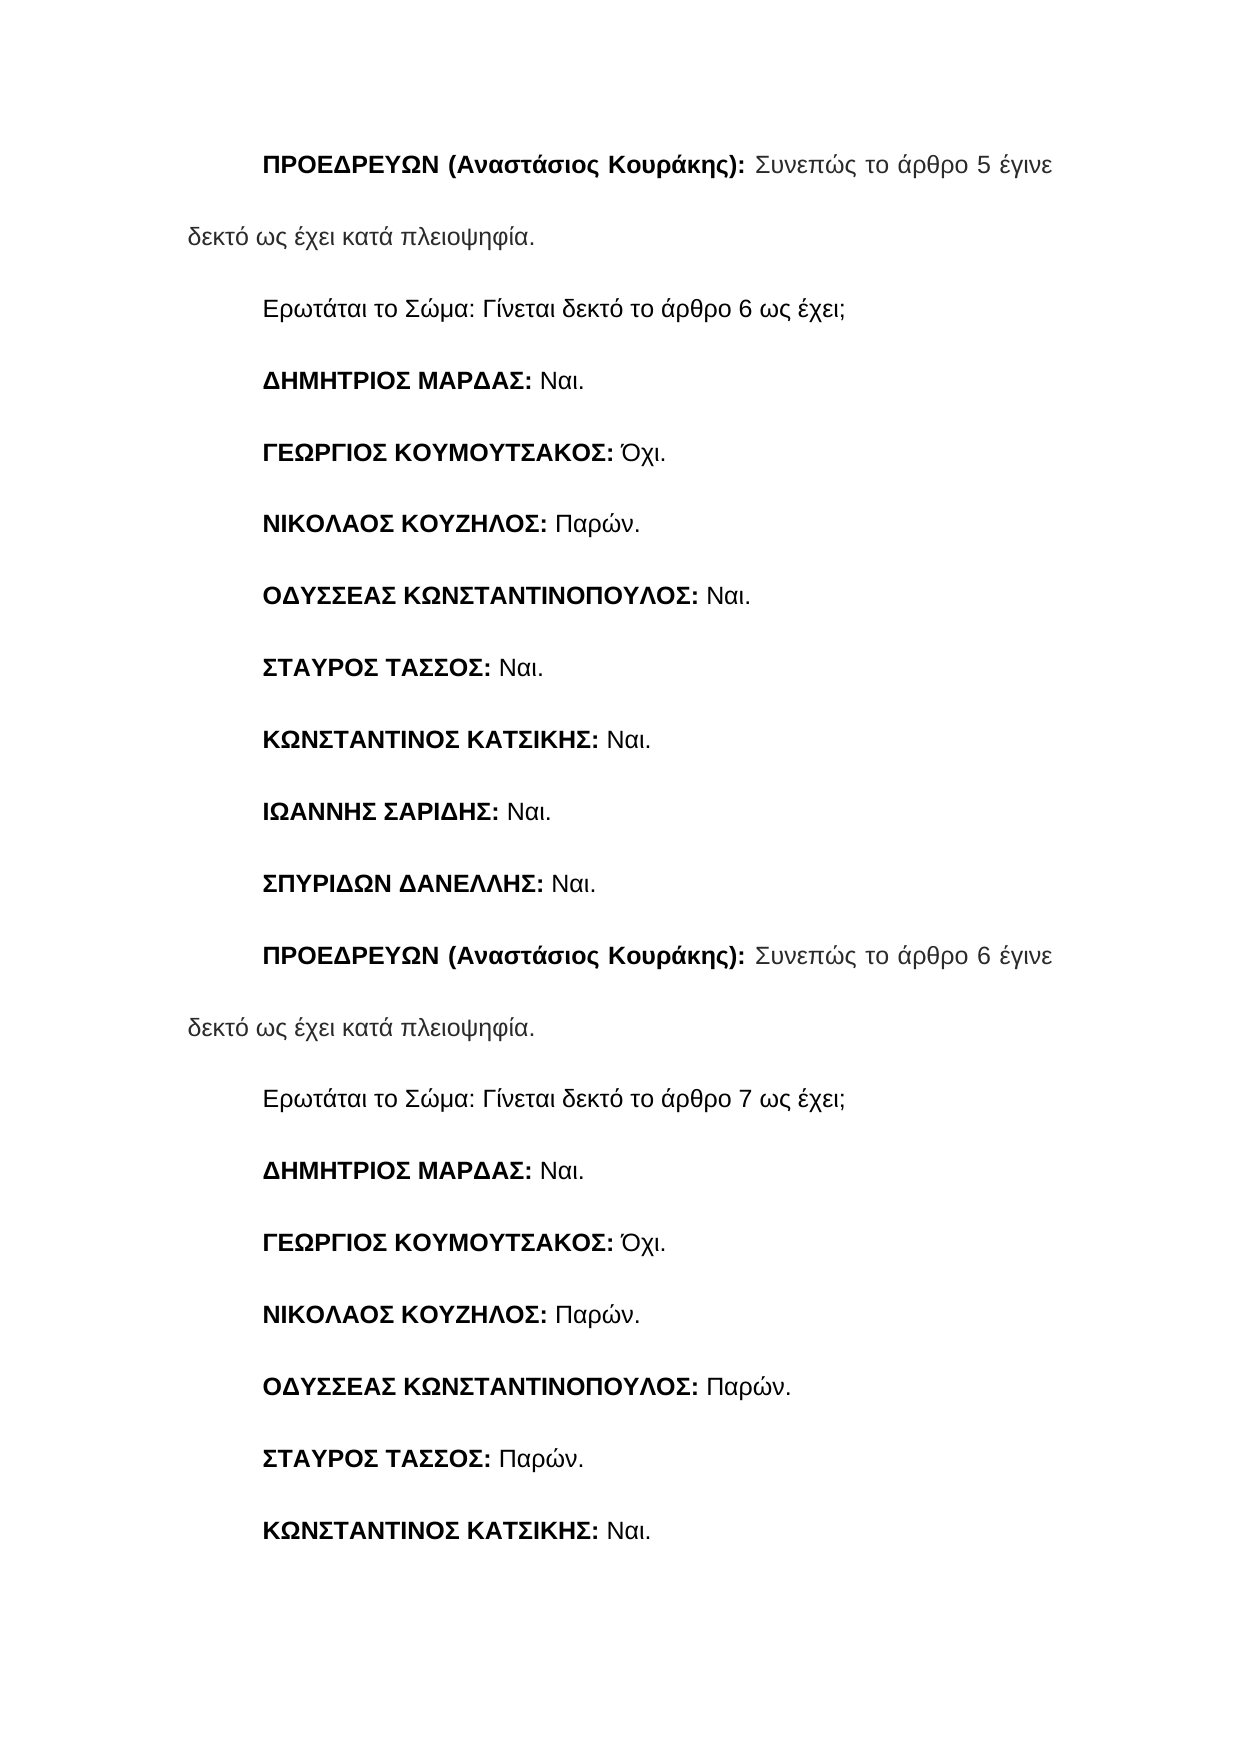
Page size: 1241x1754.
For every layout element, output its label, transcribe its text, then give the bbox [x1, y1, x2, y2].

text ΠΡΟΕΔΡΕΥΩΝ (Αναστάσιος Κουράκης): Συνεπώς το άρθρο 5 έγινε δεκτό ως έχει κατά πλειοψηφία. [187, 150, 1053, 251]
text ΚΩΝΣΤΑΝΤΙΝΟΣ ΚΑΤΣΙΚΗΣ: Ναι. [187, 1516, 1053, 1544]
text ΠΡΟΕΔΡΕΥΩΝ (Αναστάσιος Κουράκης): Συνεπώς το άρθρο 6 έγινε δεκτό ως έχει κατά πλειοψηφία. [187, 941, 1053, 1041]
text Ερωτάται το Σώμα: Γίνεται δεκτό το άρθρο 7 ως έχει; [187, 1084, 1053, 1113]
text ΓΕΩΡΓΙΟΣ ΚΟΥΜΟΥΤΣΑΚΟΣ: Όχι. [187, 1228, 1053, 1257]
text ΓΕΩΡΓΙΟΣ ΚΟΥΜΟΥΤΣΑΚΟΣ: Όχι. [187, 437, 1053, 466]
text ΣΤΑΥΡΟΣ ΤΑΣΣΟΣ: Παρών. [187, 1444, 1053, 1472]
text ΟΔΥΣΣΕΑΣ ΚΩΝΣΤΑΝΤΙΝΟΠΟΥΛΟΣ: Ναι. [187, 581, 1053, 610]
text Ερωτάται το Σώμα: Γίνεται δεκτό το άρθρο 6 ως έχει; [187, 294, 1053, 322]
text ΟΔΥΣΣΕΑΣ ΚΩΝΣΤΑΝΤΙΝΟΠΟΥΛΟΣ: Παρών. [187, 1372, 1053, 1401]
text ΚΩΝΣΤΑΝΤΙΝΟΣ ΚΑΤΣΙΚΗΣ: Ναι. [187, 725, 1053, 754]
text ΣΠΥΡΙΔΩΝ ΔΑΝΕΛΛΗΣ: Ναι. [187, 869, 1053, 897]
text ΝΙΚΟΛΑΟΣ ΚΟΥΖΗΛΟΣ: Παρών. [187, 509, 1053, 538]
text ΣΤΑΥΡΟΣ ΤΑΣΣΟΣ: Ναι. [187, 653, 1053, 682]
text ΔΗΜΗΤΡΙΟΣ ΜΑΡΔΑΣ: Ναι. [187, 366, 1053, 394]
text ΙΩΑΝΝΗΣ ΣΑΡΙΔΗΣ: Ναι. [187, 797, 1053, 826]
text ΔΗΜΗΤΡΙΟΣ ΜΑΡΔΑΣ: Ναι. [187, 1156, 1053, 1185]
text ΝΙΚΟΛΑΟΣ ΚΟΥΖΗΛΟΣ: Παρών. [187, 1300, 1053, 1329]
